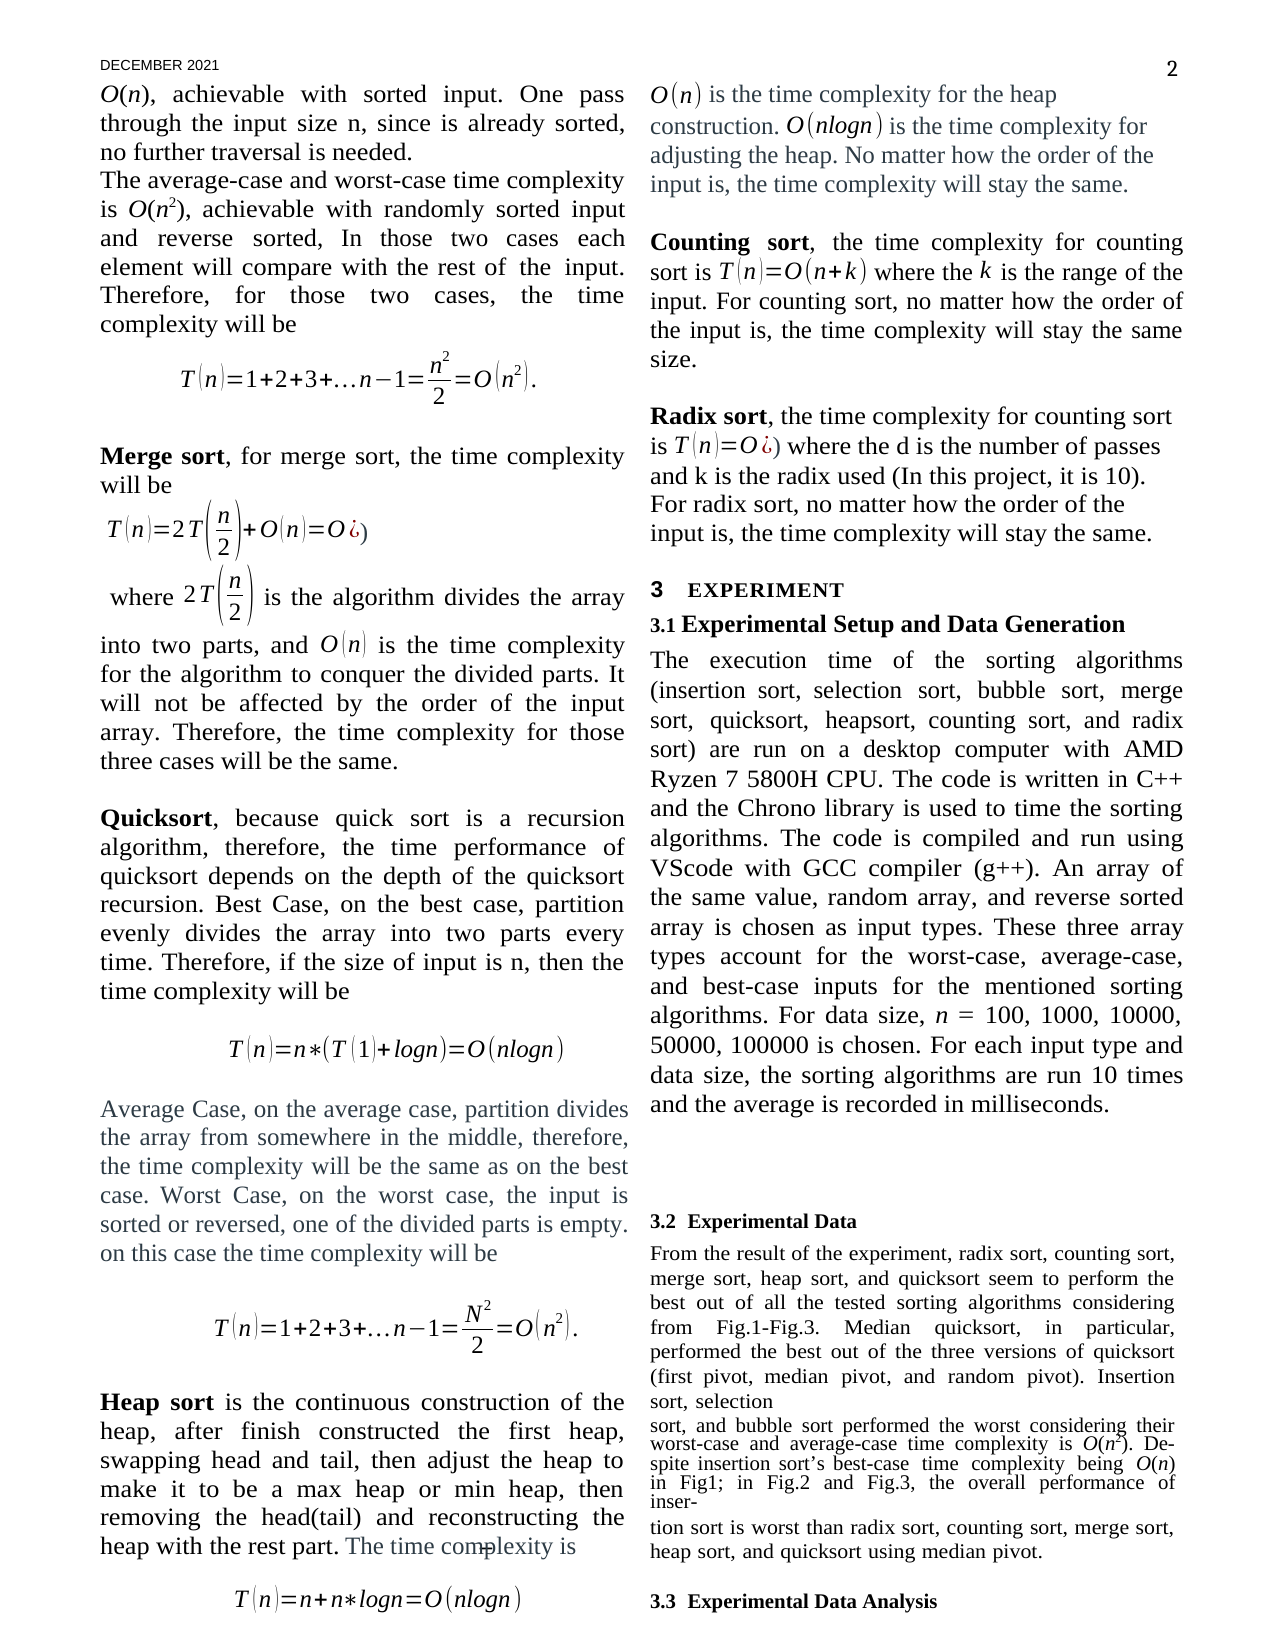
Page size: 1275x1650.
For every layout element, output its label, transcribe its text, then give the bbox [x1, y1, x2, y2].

text The average-case and worst-case time complexity is O(n2), achievable with randomly sorted input and reverse sorted, In those two cases each element will compare with the rest of the input. Therefore, for those two cases, the time complexity will be [100, 165, 625, 338]
text tion sort is worst than radix sort, counting sort, merge sort, heap sort, and quicksort using median pivot. [650, 1515, 1175, 1563]
text where is the algorithm divides the array into two parts, and is the time complexity for the algorithm to conquer the divided parts. It will not be affected by the order of the input array. Therefore, the time complexity for those three cases will be the same. [100, 564, 625, 774]
subtitle Experimental Data Analysis [650, 1589, 1187, 1613]
text sort, and bubble sort performed the worst considering their worst-case and average-case time complexity is O(n2). De- spite insertion sort’s best-case time complexity being O(n) in Fig1; in Fig.2 and Fig.3, the overall performance of inser- [650, 1417, 1175, 1513]
text ) [100, 499, 625, 564]
text From the result of the experiment, radix sort, counting sort, merge sort, heap sort, and quicksort seem to perform the best out of all the tested sorting algorithms considering from Fig.1-Fig.3. Median quicksort, in particular, performed the best out of the three versions of quicksort (first pivot, median pivot, and random pivot). Insertion sort, selection [650, 1241, 1175, 1413]
list EXPERIMENT [650, 576, 1187, 602]
subtitle 3.1 Experimental Setup and Data Generation [650, 609, 1187, 638]
text Counting sort, the time complexity for counting sort is where the is the range of the input. For counting sort, no matter how the order of the input is, the time complexity will stay the same size. [650, 227, 1183, 373]
text The execution time of the sorting algorithms (insertion sort, selection sort, bubble sort, merge sort, quicksort, heapsort, counting sort, and radix sort) are run on a desktop computer with AMD Ryzen 7 5800H CPU. The code is written in C++ and the Chrono library is used to time the sorting algorithms. The code is compiled and run using VScode with GCC compiler (g++). An array of the same value, random array, and reverse sorted array is chosen as input types. These three array types account for the worst-case, average-case, and best-case inputs for the mentioned sorting algorithms. For data size, n = 100, 1000, 10000, 50000, 100000 is chosen. For each input type and data size, the sorting algorithms are run 10 times and the average is recorded in milliseconds. [650, 646, 1183, 1118]
text Quicksort, because quick sort is a recursion algorithm, therefore, the time performance of quicksort depends on the depth of the quicksort recursion. Best Case, on the best case, partition evenly divides the array into two parts every time. Therefore, if the size of input is n, then the time complexity will be [100, 803, 625, 1004]
text Merge sort, for merge sort, the time complexity will be [100, 441, 625, 499]
text Average Case, on the average case, partition divides the array from somewhere in the middle, therefore, the time complexity will be the same as on the best case. Worst Case, on the worst case, the input is sorted or reversed, one of the divided parts is empty. on this case the time complexity will be [100, 1094, 629, 1267]
text Radix sort, the time complexity for counting sort is ) where the d is the number of passes and k is the radix used (In this project, it is 10). For radix sort, no matter how the order of the input is, the time complexity will stay the same. [650, 401, 1183, 547]
subtitle Experimental Data [650, 1209, 1187, 1233]
text Heap sort is the continuous construction of the heap, after finish constructed the first heap, swapping head and tail, then adjust the heap to make it to be a max heap or min heap, then removing the head(tail) and reconstructing the heap with the rest part. The time complexity is [100, 1387, 625, 1560]
text is the time complexity for the heap construction. is the time complexity for adjusting the heap. No matter how the order of the input is, the time complexity will stay the same. [650, 79, 1187, 198]
